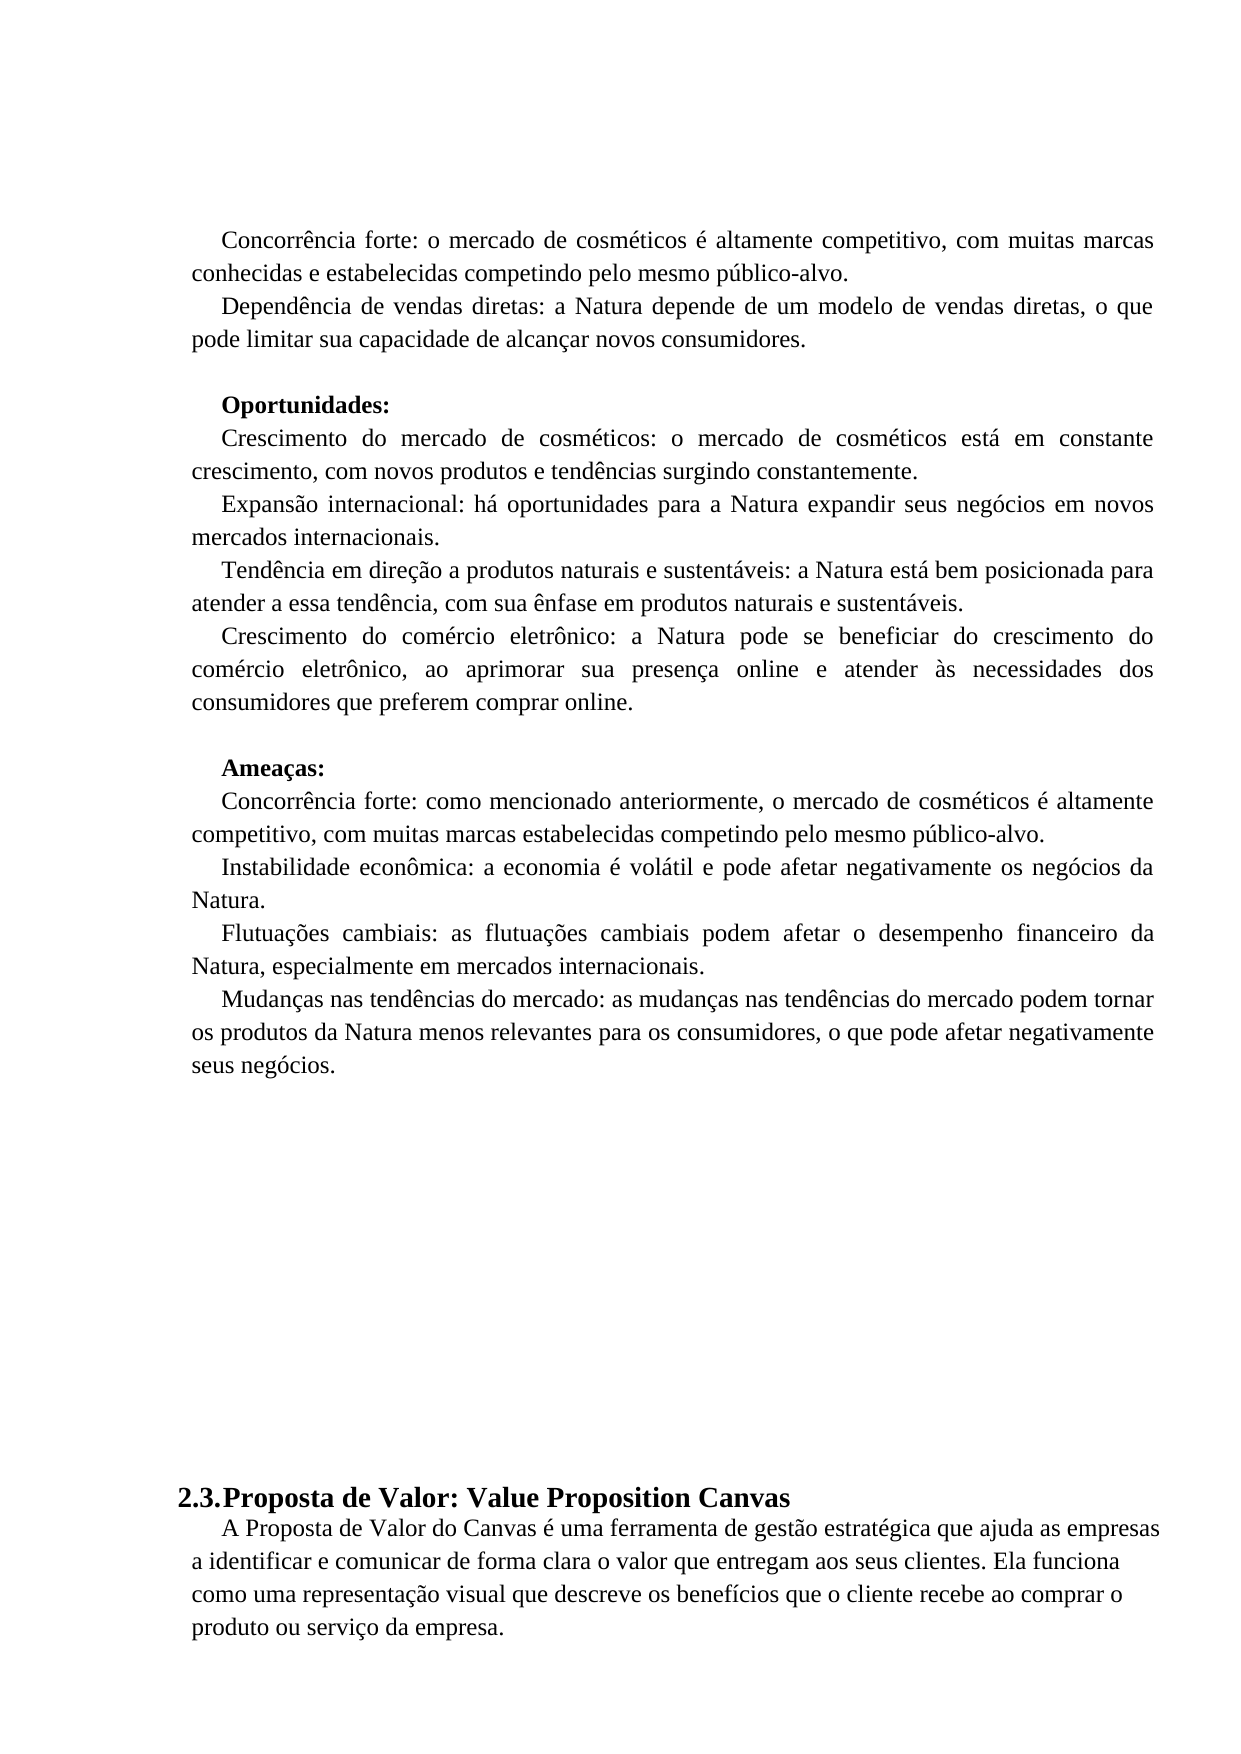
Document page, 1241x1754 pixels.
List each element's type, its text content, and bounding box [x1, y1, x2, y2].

text Instabilidade econômica: a economia é volátil e pode afetar negativamente os negócios da Natura. [191, 852, 1155, 914]
text Crescimento do comércio eletrônico: a Natura pode se beneficiar do crescimento do comércio eletrônico, ao aprimorar sua presença online e atender às necessidades dos consumidores que preferem comprar online. [191, 621, 1155, 716]
text Crescimento do mercado de cosméticos: o mercado de cosméticos está em constante crescimento, com novos produtos e tendências surgindo constantemente. [191, 423, 1155, 485]
subtitle Proposta de Valor: Value Proposition Canvas [191, 1480, 1155, 1513]
text Ameaças: [191, 753, 1155, 782]
text Flutuações cambiais: as flutuações cambiais podem afetar o desempenho financeiro da Natura, especialmente em mercados internacionais. [191, 918, 1155, 980]
text Mudanças nas tendências do mercado: as mudanças nas tendências do mercado podem tornar os produtos da Natura menos relevantes para os consumidores, o que pode afetar negativamente seus negócios. [191, 984, 1155, 1079]
text A Proposta de Valor do Canvas é uma ferramenta de gestão estratégica que ajuda as empresas a identificar e comunicar de forma clara o valor que entregam aos seus clientes. Ela funciona como uma representação visual que descreve os benefícios que o cliente recebe ao comprar o produto ou serviço da empresa. [191, 1513, 1165, 1641]
text Dependência de vendas diretas: a Natura depende de um modelo de vendas diretas, o que pode limitar sua capacidade de alcançar novos consumidores. [191, 291, 1155, 353]
text Expansão internacional: há oportunidades para a Natura expandir seus negócios em novos mercados internacionais. [191, 489, 1155, 551]
text Oportunidades: [191, 390, 1155, 419]
text Tendência em direção a produtos naturais e sustentáveis: a Natura está bem posicionada para atender a essa tendência, com sua ênfase em produtos naturais e sustentáveis. [191, 555, 1155, 617]
text Concorrência forte: o mercado de cosméticos é altamente competitivo, com muitas marcas conhecidas e estabelecidas competindo pelo mesmo público-alvo. [191, 225, 1155, 287]
text Concorrência forte: como mencionado anteriormente, o mercado de cosméticos é altamente competitivo, com muitas marcas estabelecidas competindo pelo mesmo público-alvo. [191, 786, 1155, 848]
